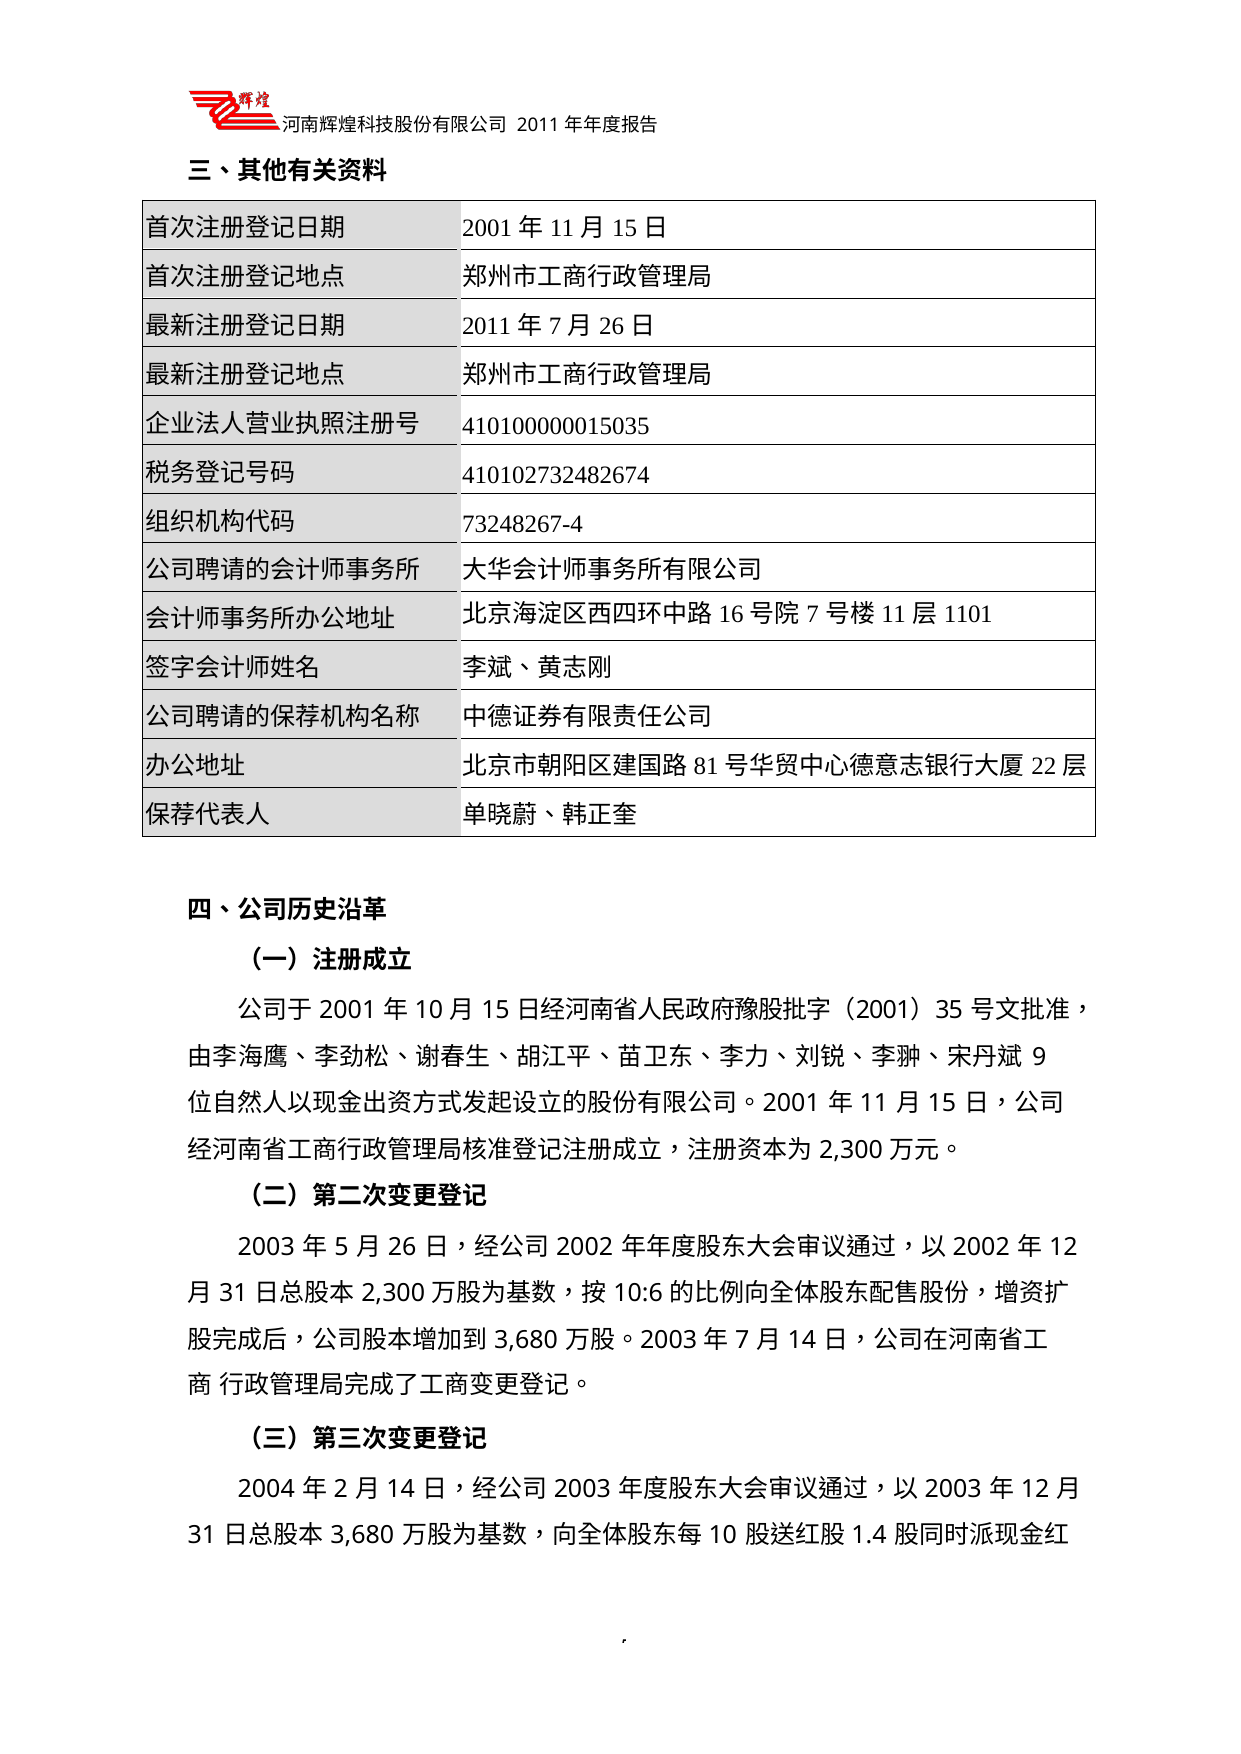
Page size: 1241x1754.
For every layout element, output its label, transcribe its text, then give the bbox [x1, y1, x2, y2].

table_cell 郑州市工商行政管理局 [461, 250, 1095, 297]
table_cell 北京市朝阳区建国路 81 号华贸中心德意志银行大厦 22 层 [461, 739, 1095, 787]
table_cell 410100000015035 [461, 396, 1095, 444]
table_cell 公司聘请的会计师事务所 [143, 543, 457, 591]
text 月 31 日总股本 2,300 万股为基数，按 10:6 的比例向全体股东配售股份，增资扩 [187, 1275, 1109, 1309]
text 位自然人以现金出资方式发起设立的股份有限公司。2001 年 11 月 15 日，公司 [187, 1085, 1109, 1119]
subtitle 三、其他有关资料 [187, 153, 1109, 187]
text 2004 年 2 月 14 日，经公司 2003 年度股东大会审议通过，以 2003 年 12 月 [237, 1471, 1109, 1504]
table_cell 保荐代表人 [143, 788, 457, 836]
table_header 首次注册登记日期 [143, 201, 457, 248]
text 2003 年 5 月 26 日，经公司 2002 年年度股东大会审议通过，以 2002 年 12 [237, 1228, 1109, 1262]
table_cell 组织机构代码 [143, 494, 457, 542]
text 经河南省工商行政管理局核准登记注册成立，注册资本为 2,300 万元。 [187, 1131, 1109, 1166]
table_cell 企业法人营业执照注册号 [143, 396, 457, 444]
text 31 日总股本 3,680 万股为基数，向全体股东每 10 股送红股 1.4 股同时派现金红 [187, 1517, 1109, 1551]
table_cell 李斌、黄志刚 [461, 641, 1095, 689]
text 公司于 2001 年 10 月 15 日经河南省人民政府豫股批字（2001）35 号文批准， [237, 992, 1109, 1026]
table_cell 2011 年 7 月 26 日 [461, 299, 1095, 346]
table_cell 公司聘请的保荐机构名称 [143, 690, 457, 738]
table_cell 大华会计师事务所有限公司 [461, 543, 1095, 591]
table_header 2001 年 11 月 15 日 [461, 201, 1095, 248]
table_cell 郑州市工商行政管理局 [461, 347, 1095, 395]
table_cell 410102732482674 [461, 445, 1095, 493]
table_cell 会计师事务所办公地址 [143, 592, 457, 640]
table_cell 北京海淀区西四环中路 16 号院 7 号楼 11 层 1101 [461, 592, 1095, 640]
table_cell 最新注册登记日期 [143, 299, 457, 346]
table_cell 首次注册登记地点 [143, 250, 457, 297]
table_cell 税务登记号码 [143, 445, 457, 493]
text 股完成后，公司股本增加到 3,680 万股。2003 年 7 月 14 日，公司在河南省工商 行政管理局完成了工商变更登记。 [187, 1321, 1054, 1401]
subtitle （二）第二次变更登记 [238, 1178, 1109, 1212]
text 由李海鹰、李劲松、谢春生、胡江平、苗卫东、李力、刘锐、李翀、宋丹斌 9 [187, 1038, 1109, 1072]
table_cell 最新注册登记地点 [143, 347, 457, 395]
subtitle （三）第三次变更登记 [238, 1420, 1109, 1454]
subtitle 四、公司历史沿革 [187, 892, 1109, 926]
table_cell 签字会计师姓名 [143, 641, 457, 689]
table_cell 办公地址 [143, 739, 457, 787]
table_cell 73248267-4 [461, 494, 1095, 542]
subtitle （一）注册成立 [238, 942, 1109, 976]
table_cell 中德证券有限责任公司 [461, 690, 1095, 738]
picture [187, 88, 282, 131]
table_cell 单晓蔚、韩正奎 [461, 788, 1095, 836]
